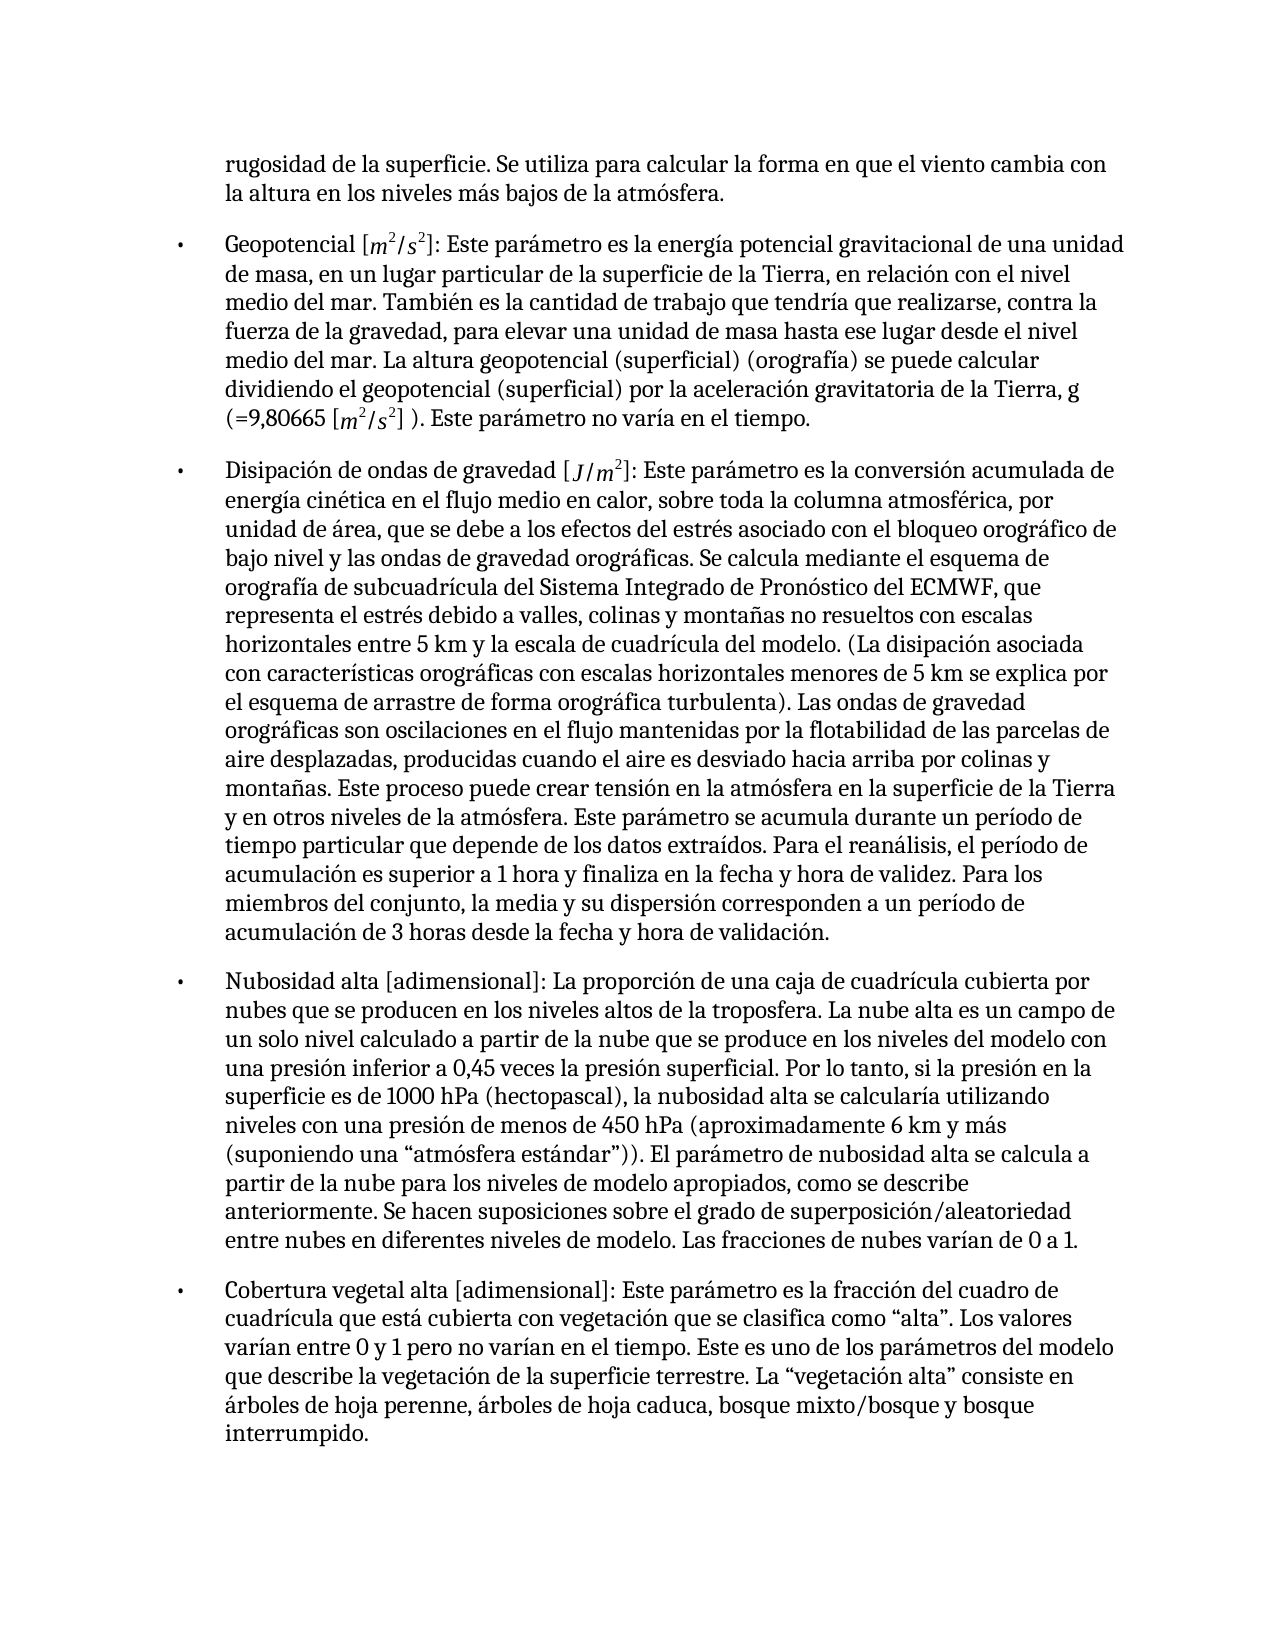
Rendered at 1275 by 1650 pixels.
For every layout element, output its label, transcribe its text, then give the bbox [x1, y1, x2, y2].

list Nubosidad alta [adimensional]: La proporción de una caja de cuadrícula cubierta por nubes que se producen en los niveles altos de la troposfera. La nube alta es un campo de un solo nivel calculado a partir de la nube que se produce en los niveles del modelo con una presión inferior a 0,45 veces la presión superficial. Por lo tanto, si la presión en la superficie es de 1000 hPa (hectopascal), la nubosidad alta se calcularía utilizando niveles con una presión de menos de 450 hPa (aproximadamente 6 km y más (suponiendo una “atmósfera estándar”)). El parámetro de nubosidad alta se calcula a partir de la nube para los niveles de modelo apropiados, como se describe anteriormente. Se hacen suposiciones sobre el grado de superposición/aleatoriedad entre nubes en diferentes niveles de modelo. Las fracciones de nubes varían de 0 a 1. [175, 967, 1125, 1255]
list Cobertura vegetal alta [adimensional]: Este parámetro es la fracción del cuadro de cuadrícula que está cubierta con vegetación que se clasifica como “alta”. Los valores varían entre 0 y 1 pero no varían en el tiempo. Este es uno de los parámetros del modelo que describe la vegetación de la superficie terrestre. La “vegetación alta” consiste en árboles de hoja perenne, árboles de hoja caduca, bosque mixto/bosque y bosque interrumpido. [175, 1276, 1125, 1448]
list Disipación de ondas de gravedad []: Este parámetro es la conversión acumulada de energía cinética en el flujo medio en calor, sobre toda la columna atmosférica, por unidad de área, que se debe a los efectos del estrés asociado con el bloqueo orográfico de bajo nivel y las ondas de gravedad orográficas. Se calcula mediante el esquema de orografía de subcuadrícula del Sistema Integrado de Pronóstico del ECMWF, que representa el estrés debido a valles, colinas y montañas no resueltos con escalas horizontales entre 5 km y la escala de cuadrícula del modelo. (La disipación asociada con características orográficas con escalas horizontales menores de 5 km se explica por el esquema de arrastre de forma orográfica turbulenta). Las ondas de gravedad orográficas son oscilaciones en el flujo mantenidas por la flotabilidad de las parcelas de aire desplazadas, producidas cuando el aire es desviado hacia arriba por colinas y montañas. Este proceso puede crear tensión en la atmósfera en la superficie de la Tierra y en otros niveles de la atmósfera. Este parámetro se acumula durante un período de tiempo particular que depende de los datos extraídos. Para el reanálisis, el período de acumulación es superior a 1 hora y finaliza en la fecha y hora de validez. Para los miembros del conjunto, la media y su dispersión corresponden a un período de acumulación de 3 horas desde la fecha y hora de validación. [175, 455, 1125, 946]
list Geopotencial []: Este parámetro es la energía potencial gravitacional de una unidad de masa, en un lugar particular de la superficie de la Tierra, en relación con el nivel medio del mar. También es la cantidad de trabajo que tendría que realizarse, contra la fuerza de la gravedad, para elevar una unidad de masa hasta ese lugar desde el nivel medio del mar. La altura geopotencial (superficial) (orografía) se puede calcular dividiendo el geopotencial (superficial) por la aceleración gravitatoria de la Tierra, g (=9,80665 [] ). Este parámetro no varía en el tiempo. [175, 228, 1125, 434]
